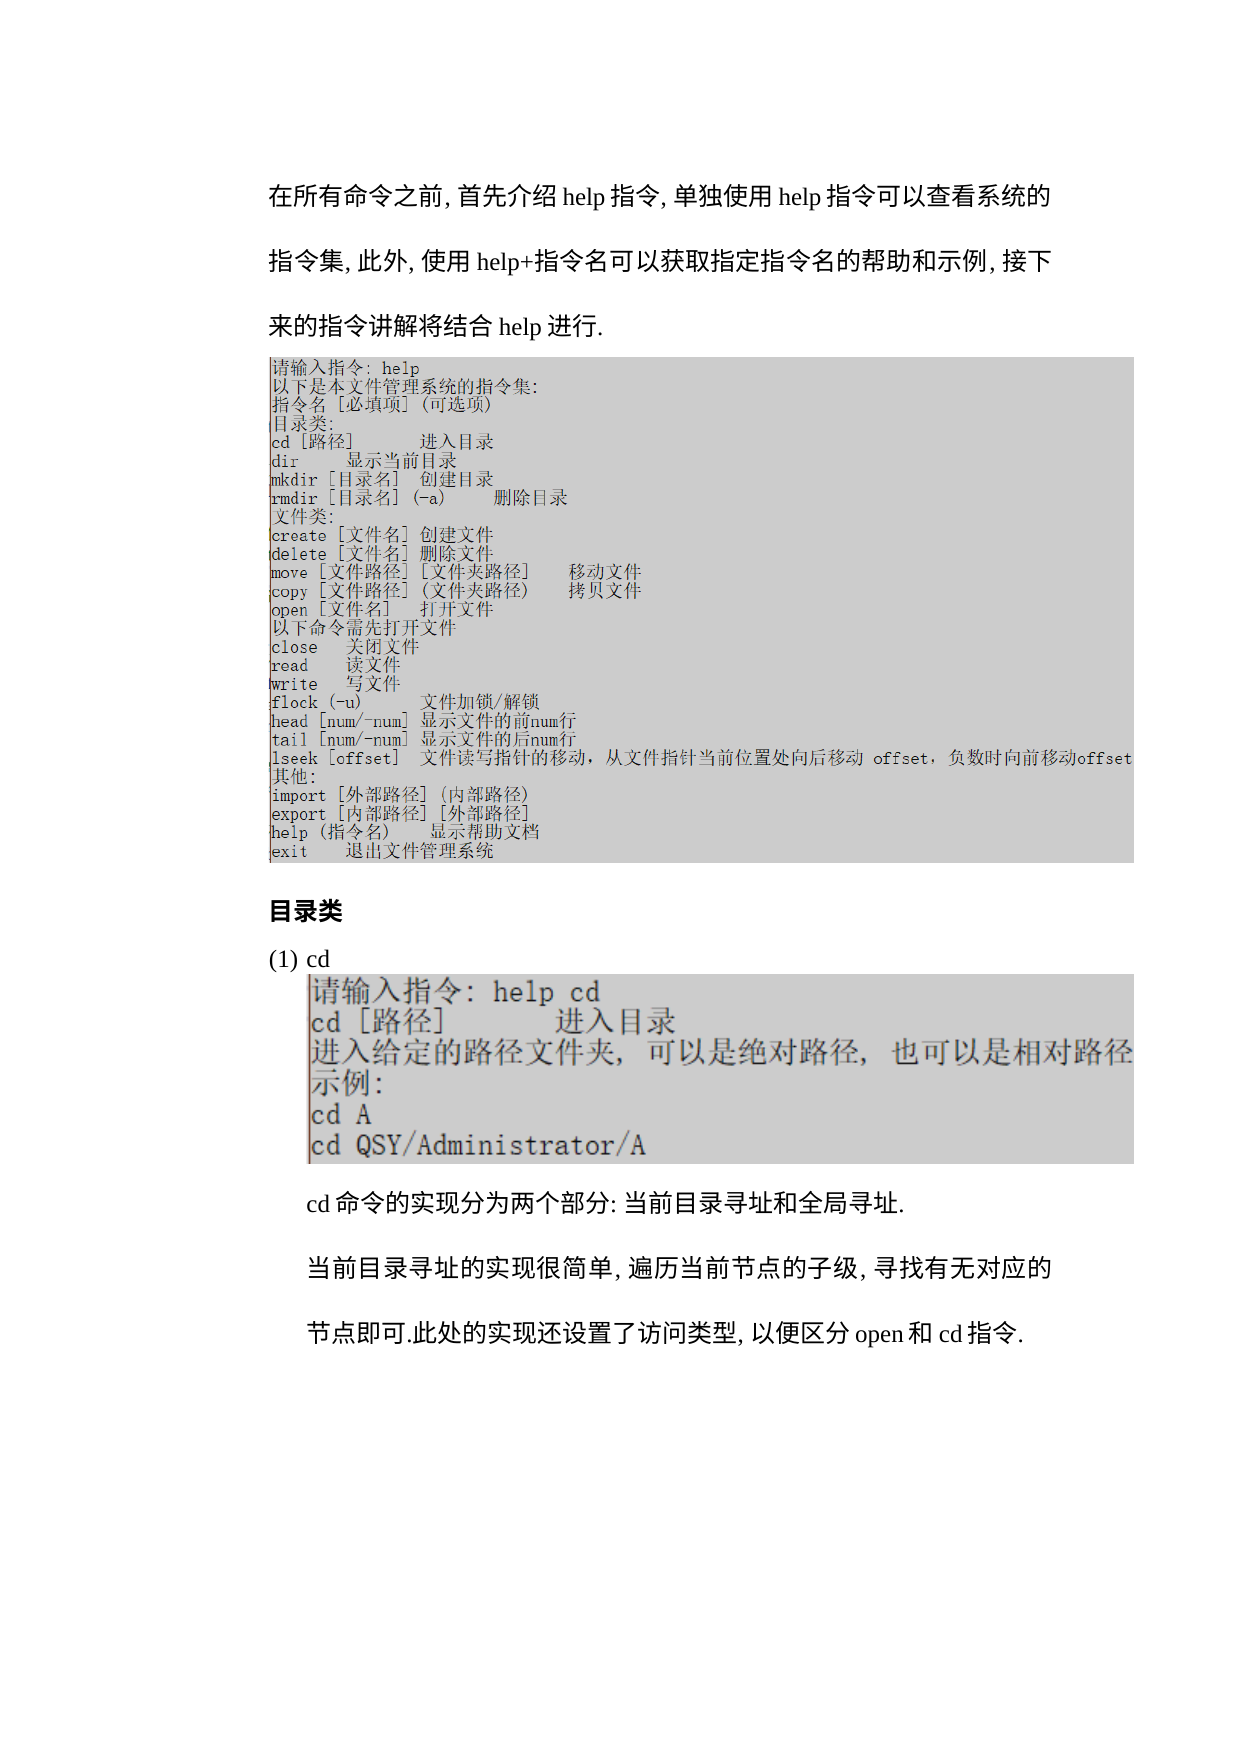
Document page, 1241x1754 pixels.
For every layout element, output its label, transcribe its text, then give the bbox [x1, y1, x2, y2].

list cd [269, 942, 1053, 974]
text 在所有命令之前, 首先介绍help指令, 单独使用help指令可以查看系统的指令集, 此外, 使用help+指令名可以获取指定指令名的帮助和示例, 接下来的指令讲解将结合help进行. [269, 162, 1053, 357]
text 当前目录寻址的实现很简单, 遍历当前节点的子级, 寻找有无对应的节点即可.此处的实现还设置了访问类型, 以便区分open和cd指令. [306, 1234, 1053, 1364]
picture [268, 357, 1134, 863]
text cd命令的实现分为两个部分: 当前目录寻址和全局寻址. [306, 1169, 1053, 1234]
text 目录类 [269, 877, 1053, 942]
picture [306, 974, 1134, 1164]
